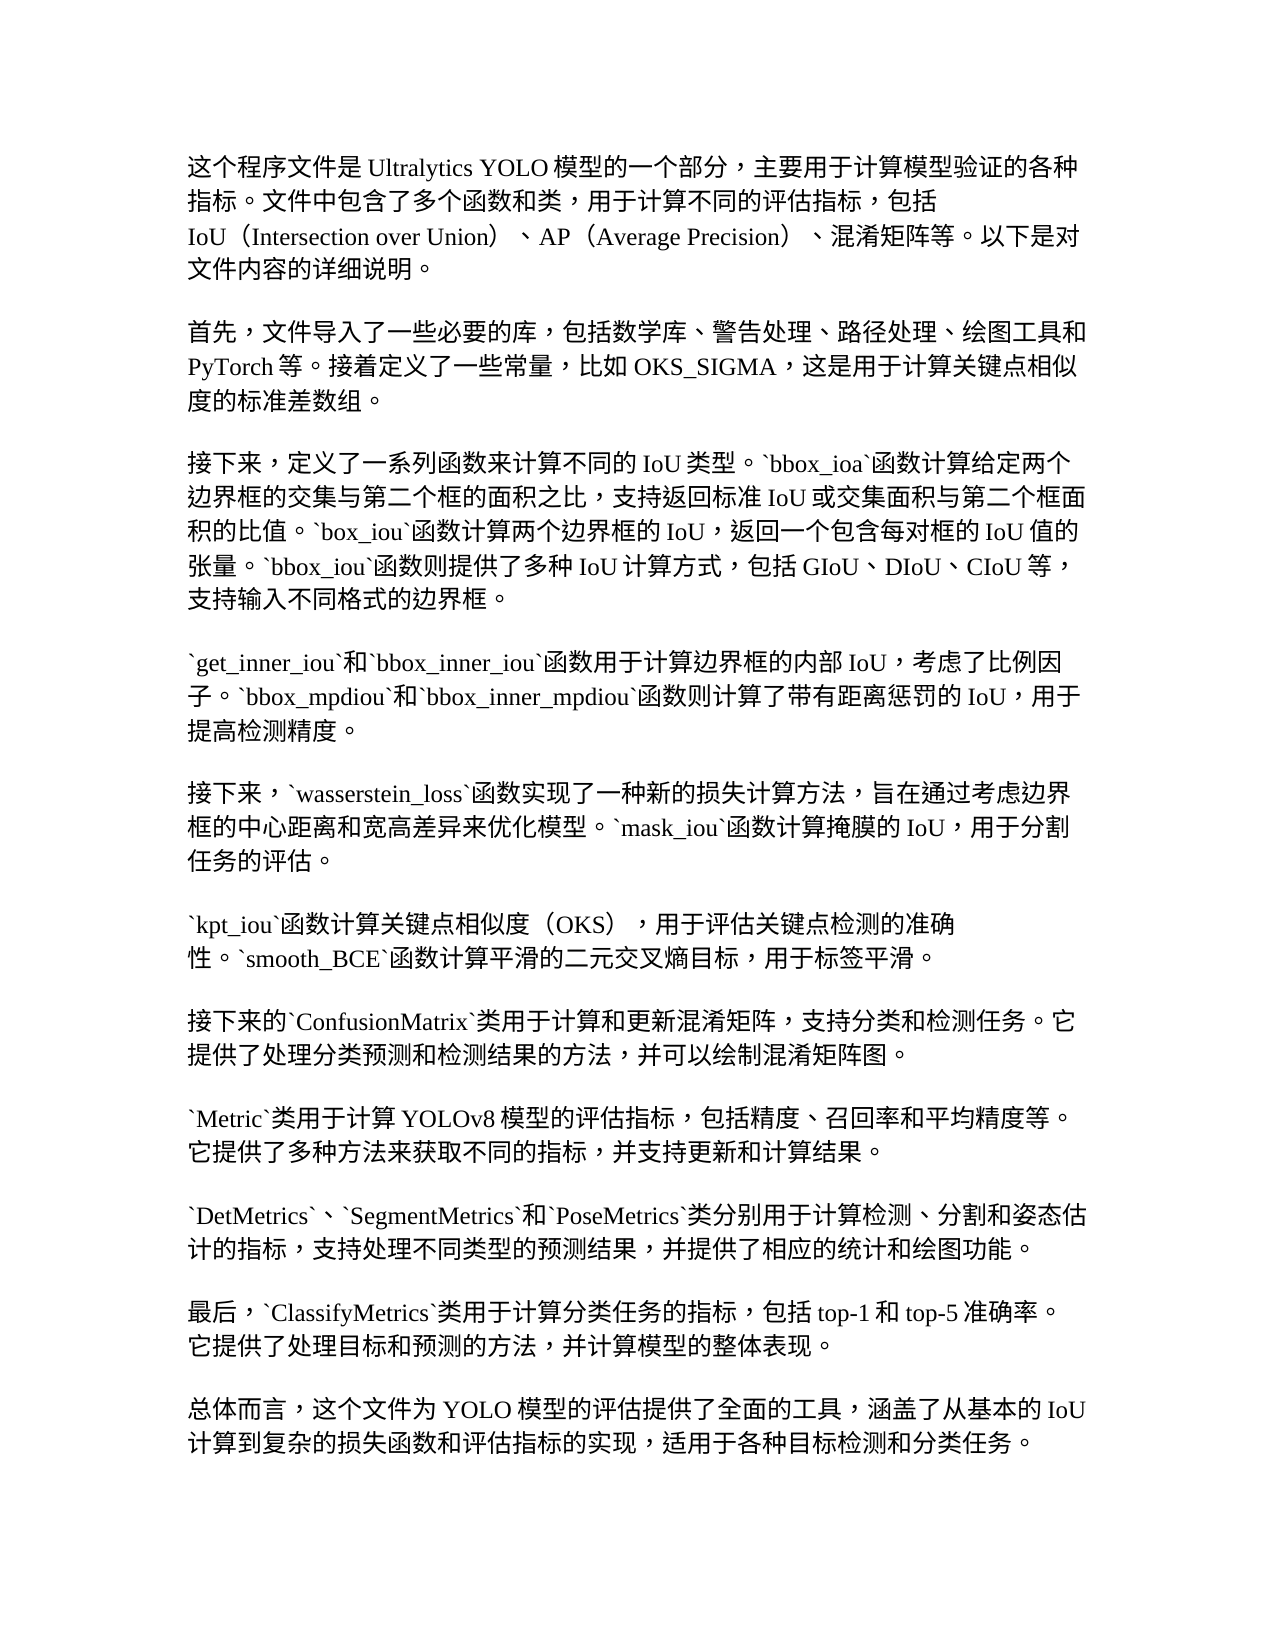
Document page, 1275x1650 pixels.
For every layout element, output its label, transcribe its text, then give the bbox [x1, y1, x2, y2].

text 这个程序文件是Ultralytics YOLO模型的一个部分，主要用于计算模型验证的各种指标。文件中包含了多个函数和类，用于计算不同的评估指标，包括IoU（Intersection over Union）、AP（Average Precision）、混淆矩阵等。以下是对文件内容的详细说明。 首先，文件导入了一些必要的库，包括数学库、警告处理、路径处理、绘图工具和PyTorch等。接着定义了一些常量，比如OKS_SIGMA，这是用于计算关键点相似度的标准差数组。 接下来，定义了一系列函数来计算不同的IoU类型。`bbox_ioa`函数计算给定两个边界框的交集与第二个框的面积之比，支持返回标准IoU或交集面积与第二个框面积的比值。`box_iou`函数计算两个边界框的IoU，返回一个包含每对框的IoU值的张量。`bbox_iou`函数则提供了多种IoU计算方式，包括GIoU、DIoU、CIoU等，支持输入不同格式的边界框。 `get_inner_iou`和`bbox_inner_iou`函数用于计算边界框的内部IoU，考虑了比例因子。`bbox_mpdiou`和`bbox_inner_mpdiou`函数则计算了带有距离惩罚的IoU，用于提高检测精度。 接下来，`wasserstein_loss`函数实现了一种新的损失计算方法，旨在通过考虑边界框的中心距离和宽高差异来优化模型。`mask_iou`函数计算掩膜的IoU，用于分割任务的评估。 `kpt_iou`函数计算关键点相似度（OKS），用于评估关键点检测的准确性。`smooth_BCE`函数计算平滑的二元交叉熵目标，用于标签平滑。 接下来的`ConfusionMatrix`类用于计算和更新混淆矩阵，支持分类和检测任务。它提供了处理分类预测和检测结果的方法，并可以绘制混淆矩阵图。 `Metric`类用于计算YOLOv8模型的评估指标，包括精度、召回率和平均精度等。它提供了多种方法来获取不同的指标，并支持更新和计算结果。 `DetMetrics`、`SegmentMetrics`和`PoseMetrics`类分别用于计算检测、分割和姿态估计的指标，支持处理不同类型的预测结果，并提供了相应的统计和绘图功能。 最后，`ClassifyMetrics`类用于计算分类任务的指标，包括top-1和top-5准确率。它提供了处理目标和预测的方法，并计算模型的整体表现。 总体而言，这个文件为YOLO模型的评估提供了全面的工具，涵盖了从基本的IoU计算到复杂的损失函数和评估指标的实现，适用于各种目标检测和分类任务。 [187, 150, 1087, 1459]
